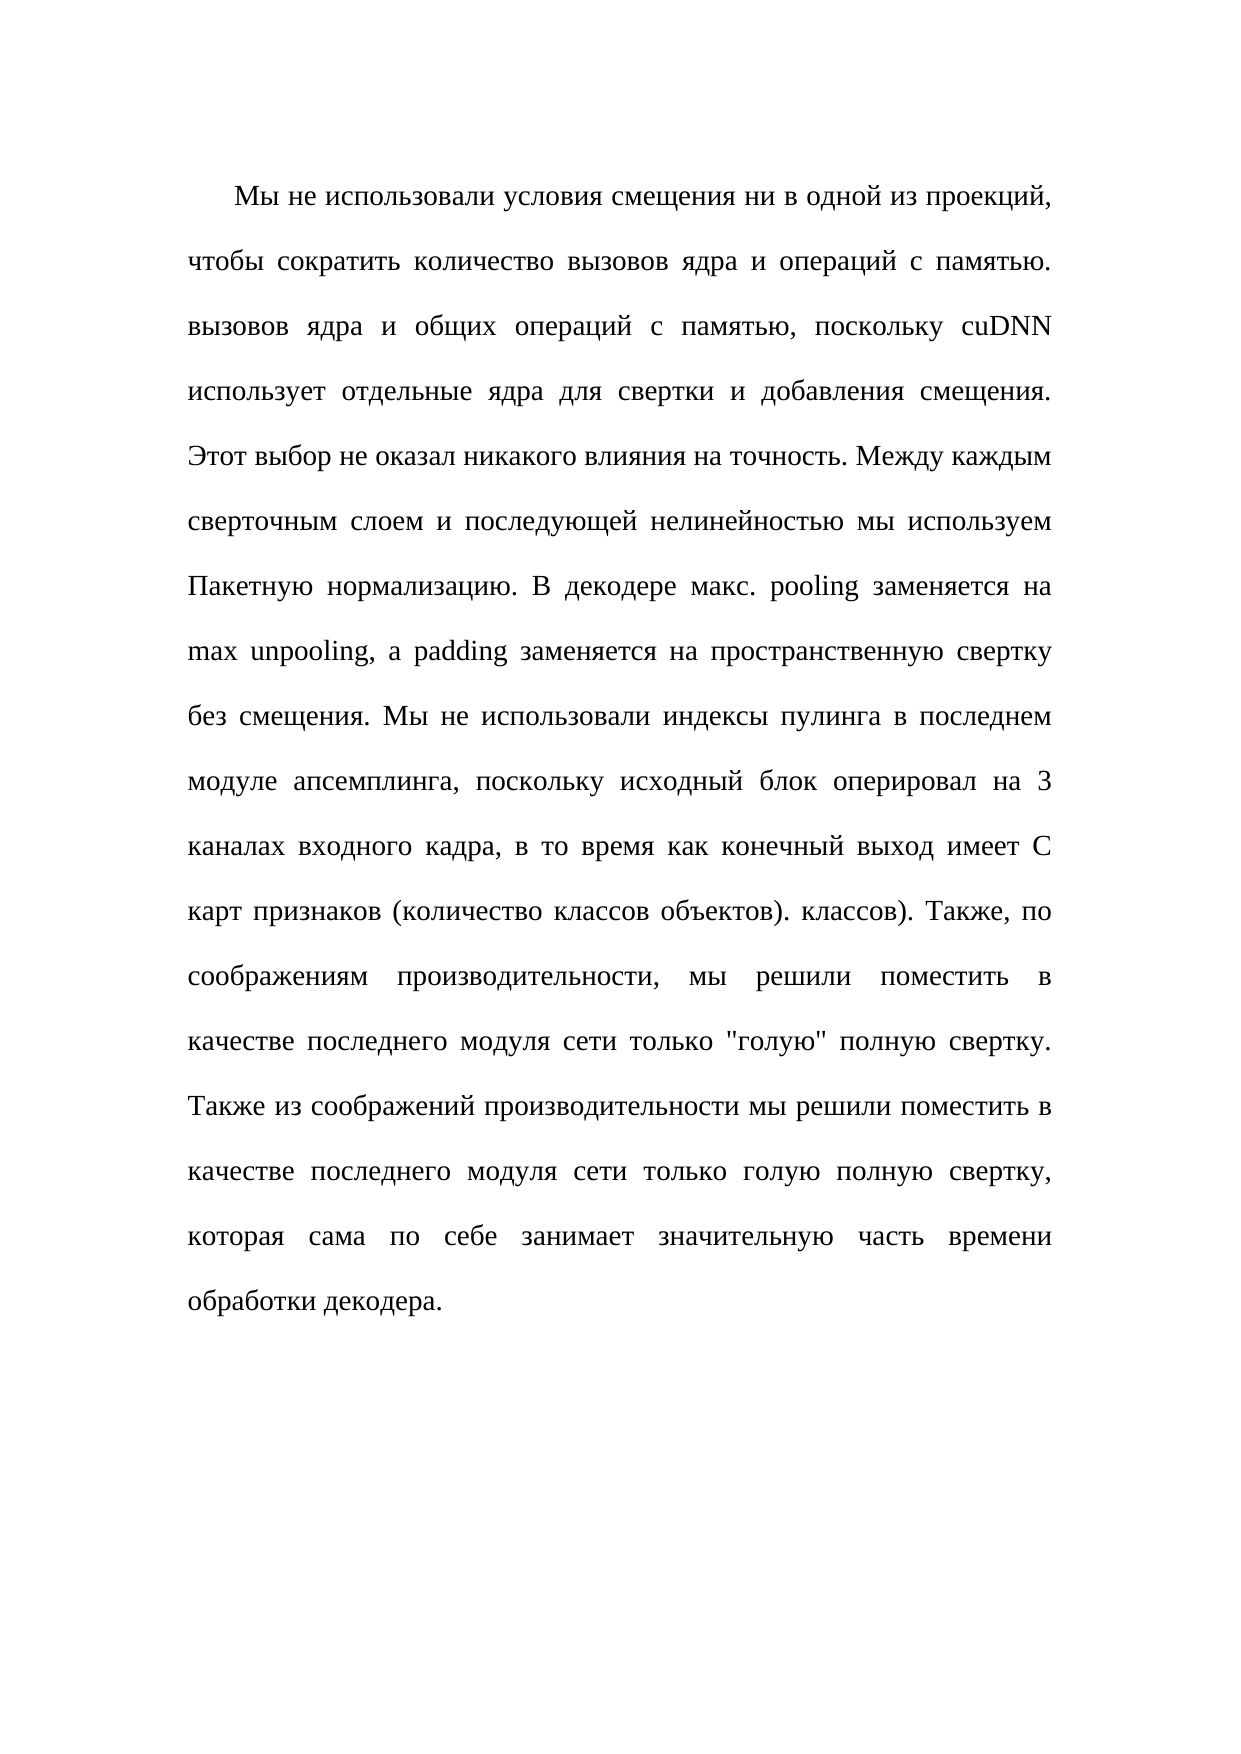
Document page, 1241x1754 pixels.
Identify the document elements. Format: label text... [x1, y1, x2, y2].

text Мы не использовали условия смещения ни в одной из проекций, чтобы сократить количество вызовов ядра и операций с памятью. вызовов ядра и общих операций с памятью, поскольку cuDNN использует отдельные ядра для свертки и добавления смещения. Этот выбор не оказал никакого влияния на точность. Между каждым сверточным слоем и последующей нелинейностью мы используем Пакетную нормализацию. В декодере макс. pooling заменяется на max unpooling, а padding заменяется на пространственную свертку без смещения. Мы не использовали индексы пулинга в последнем модуле апсемплинга, поскольку исходный блок оперировал на 3 каналах входного кадра, в то время как конечный выход имеет C карт признаков (количество классов объектов). классов). Также, по соображениям производительности, мы решили поместить в качестве последнего модуля сети только "голую" полную свертку. Также из соображений производительности мы решили поместить в качестве последнего модуля сети только голую полную свертку, которая сама по себе занимает значительную часть времени обработки декодера. [187, 162, 1053, 1332]
